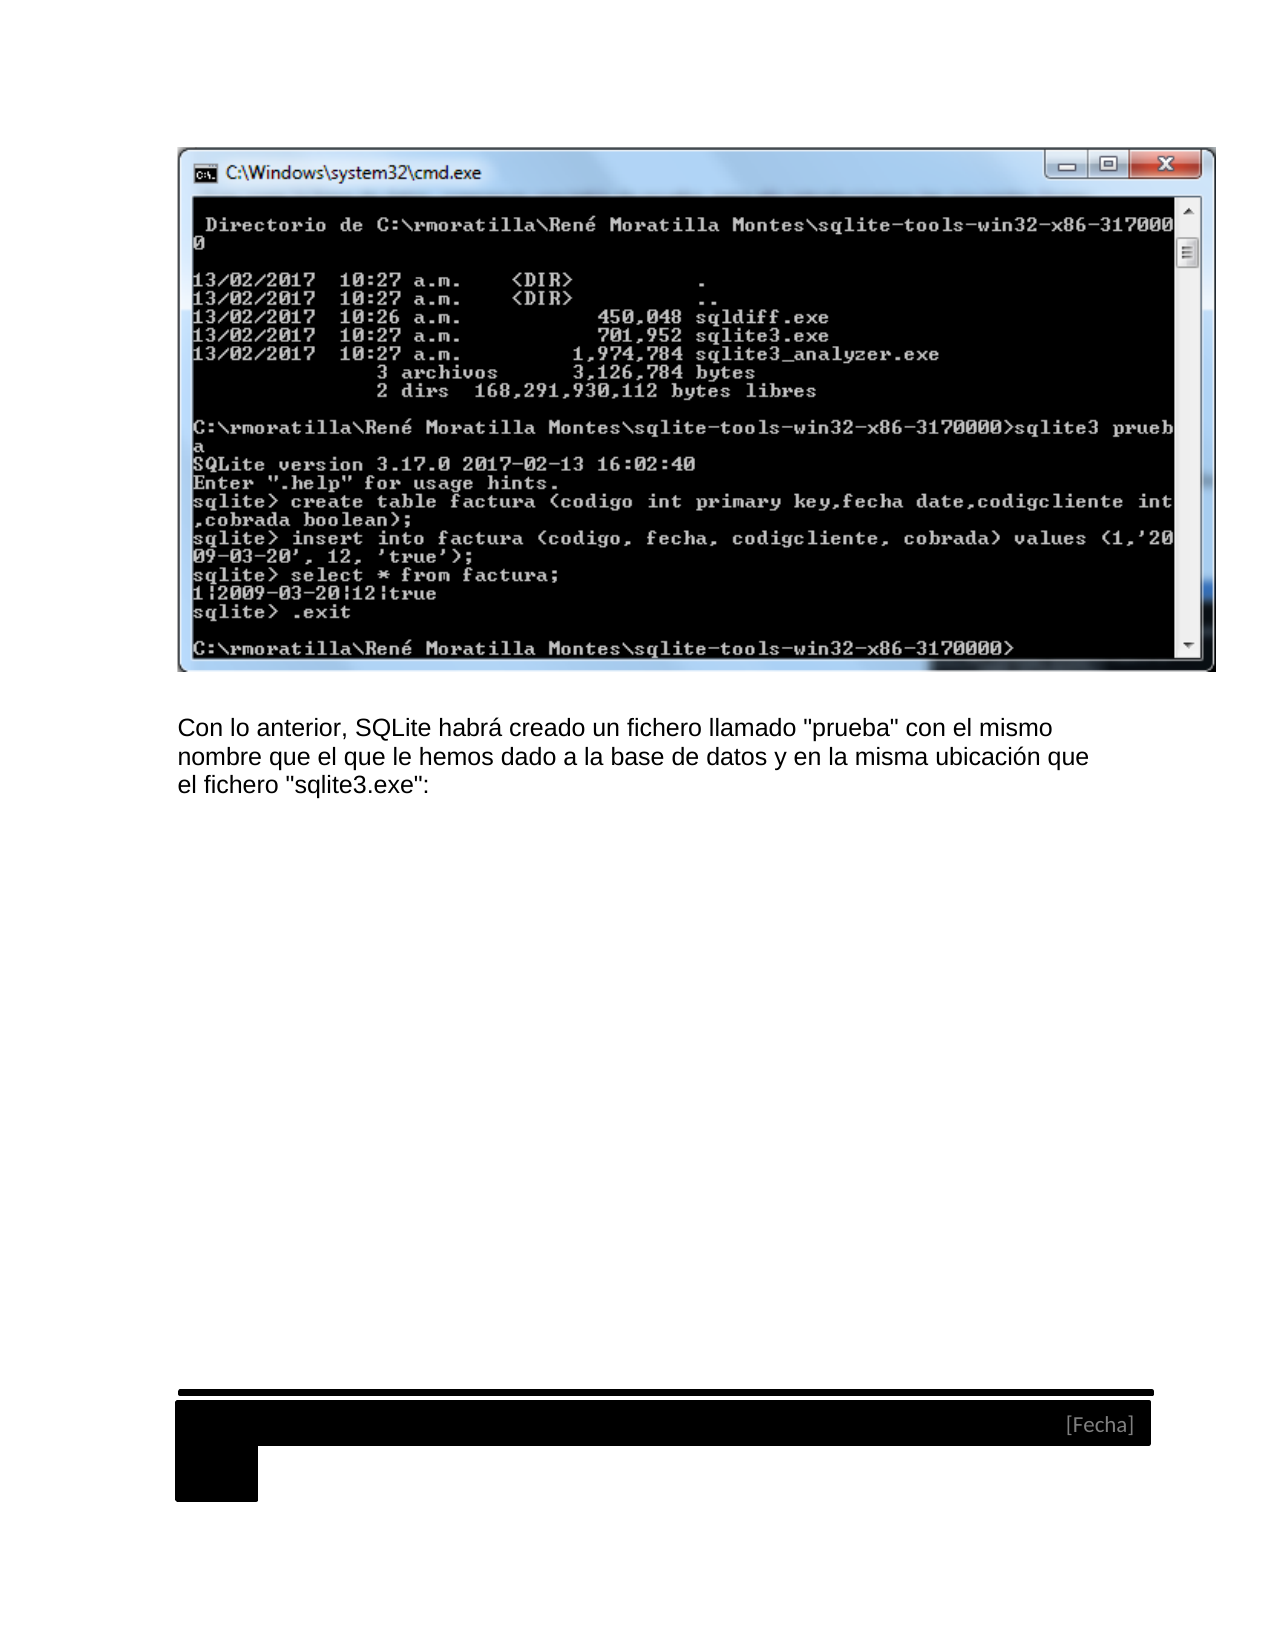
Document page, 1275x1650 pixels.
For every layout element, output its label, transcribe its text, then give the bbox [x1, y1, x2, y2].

text Con lo anterior, SQLite habrá creado un fichero llamado "prueba" con el mismo nombre que el que le hemos dado a la base de datos y en la misma ubicación que el fichero "sqlite3.exe": [177, 713, 1098, 799]
picture [177, 147, 1216, 672]
